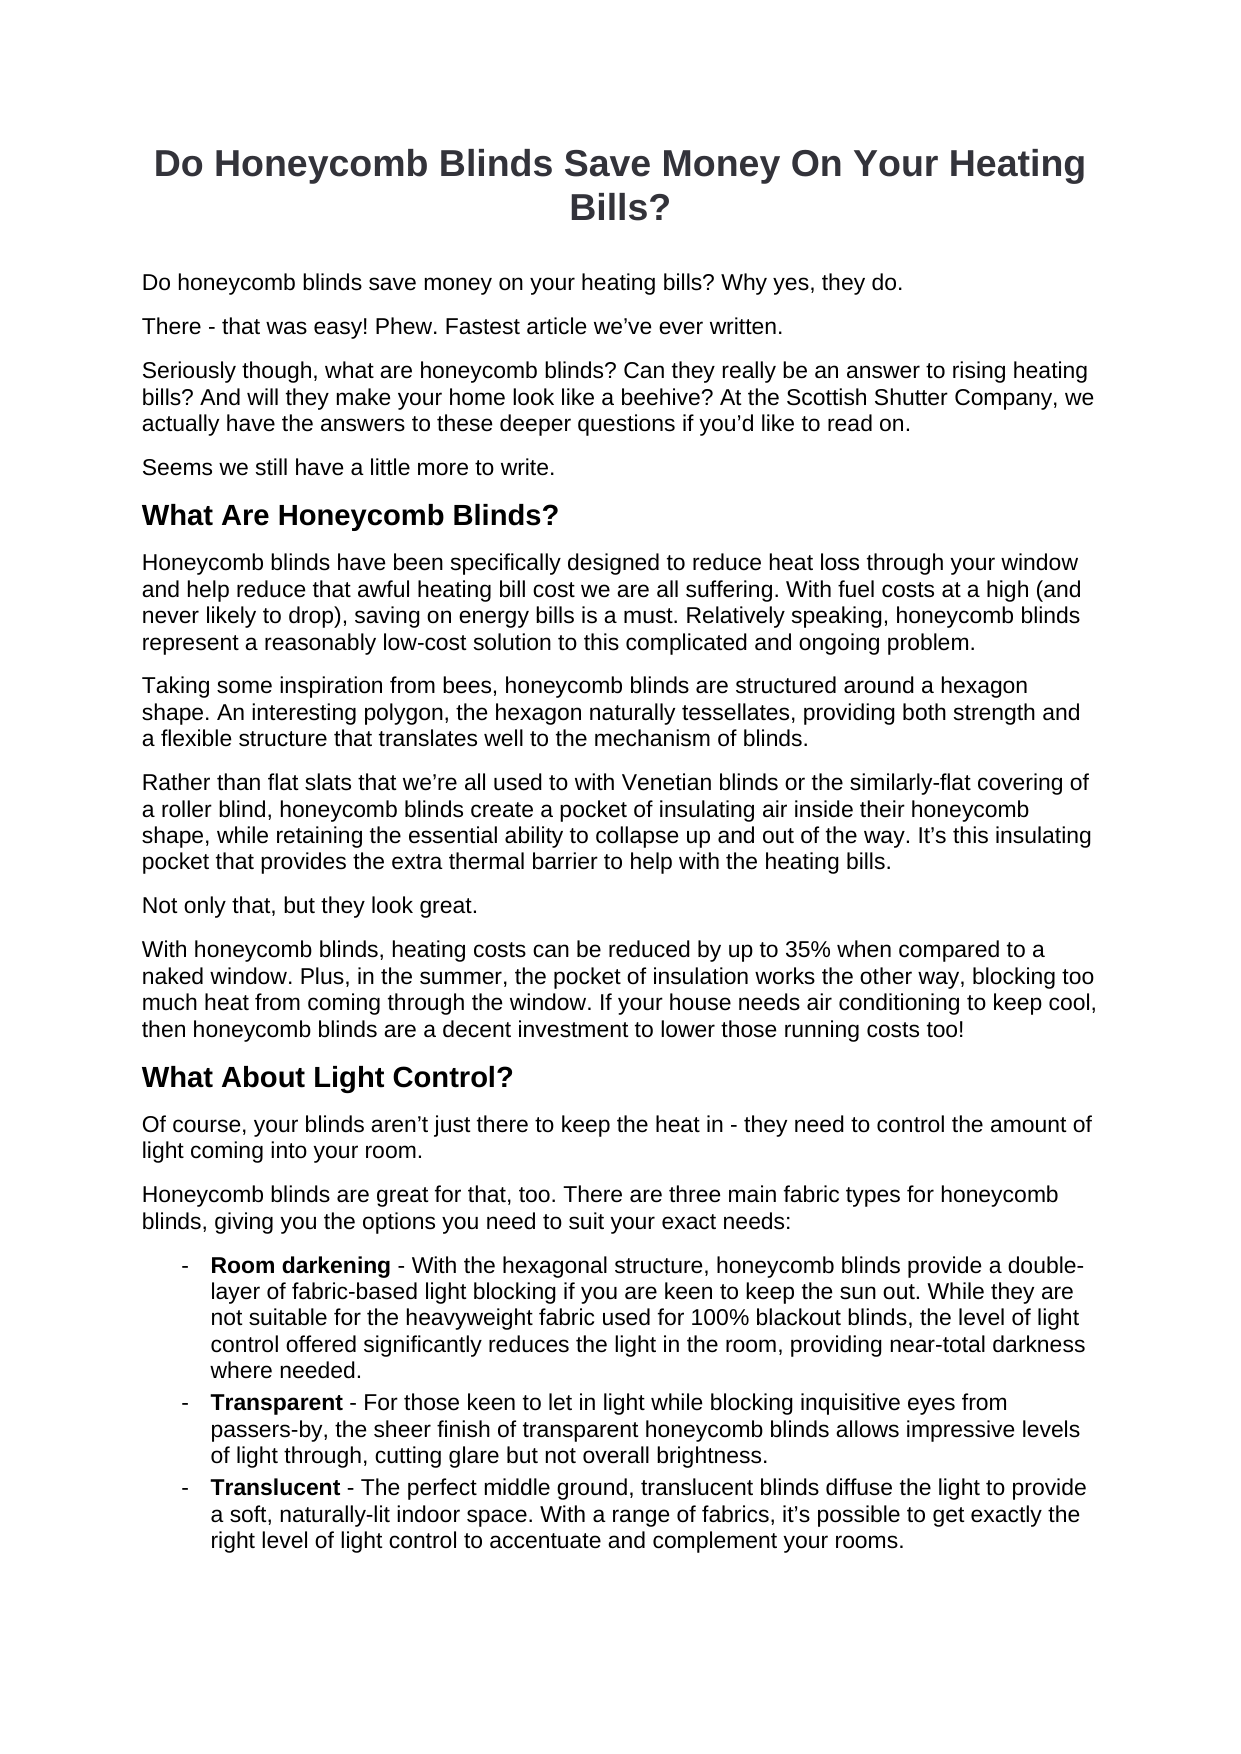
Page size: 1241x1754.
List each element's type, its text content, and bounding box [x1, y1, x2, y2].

subtitle What Are Honeycomb Blinds? [142, 498, 1098, 532]
subtitle What About Light Control? [142, 1059, 1098, 1093]
text Taking some inspiration from bees, honeycomb blinds are structured around a hexagon shape. An interesting polygon, the hexagon naturally tessellates, providing both strength and a flexible structure that translates well to the mechanism of blinds. [142, 672, 1098, 752]
list Transparent - For those keen to let in light while blocking inquisitive eyes from passers-by, the sheer finish of transparent honeycomb blinds allows impressive levels of light through, cutting glare but not overall brightness. [181, 1389, 1098, 1468]
text Honeycomb blinds are great for that, too. There are three main fabric types for honeycomb blinds, giving you the options you need to suit your exact needs: [142, 1181, 1098, 1234]
subtitle Do Honeycomb Blinds Save Money On Your Heating Bills? [142, 142, 1098, 228]
text Seems we still have a little more to write. [142, 454, 1098, 480]
text There - that was easy! Phew. Fastest article we’ve ever written. [142, 313, 1098, 339]
text Not only that, but they look great. [142, 892, 1098, 919]
text Seriously though, what are honeycomb blinds? Can they really be an answer to rising heating bills? And will they make your home look like a beehive? At the Scottish Shutter Company, we actually have the answers to these deeper questions if you’d like to read on. [142, 357, 1098, 436]
text With honeycomb blinds, heating costs can be reduced by up to 35% when compared to a naked window. Plus, in the summer, the pocket of insulation works the other way, blocking too much heat from coming through the window. If your house needs air conditioning to keep cool, then honeycomb blinds are a decent investment to lower those running costs too! [142, 936, 1098, 1042]
text Honeycomb blinds have been specifically designed to reduce heat loss through your window and help reduce that awful heating bill cost we are all suffering. With fuel costs at a high (and never likely to drop), saving on energy bills is a must. Relatively speaking, honeycomb blinds represent a reasonably low-cost solution to this complicated and ongoing problem. [142, 549, 1098, 655]
list Room darkening - With the hexagonal structure, honeycomb blinds provide a double-layer of fabric-based light blocking if you are keen to keep the sun out. While they are not suitable for the heavyweight fabric used for 100% blackout blinds, the level of light control offered significantly reduces the light in the room, providing near-total darkness where needed. [181, 1252, 1098, 1383]
text Rather than flat slats that we’re all used to with Venetian blinds or the similarly-flat covering of a roller blind, honeycomb blinds create a pocket of insulating air inside their honeycomb shape, while retaining the essential ability to collapse up and out of the way. It’s this insulating pocket that provides the extra thermal barrier to help with the heating bills. [142, 769, 1098, 875]
list Translucent - The perfect middle ground, translucent blinds diffuse the light to provide a soft, naturally-lit indoor space. With a range of fabrics, it’s possible to get exactly the right level of light control to accentuate and complement your rooms. [181, 1474, 1098, 1553]
text Of course, your blinds aren’t just there to keep the heat in - they need to control the amount of light coming into your room. [142, 1111, 1098, 1163]
text Do honeycomb blinds save money on your heating bills? Why yes, they do. [142, 269, 1098, 296]
